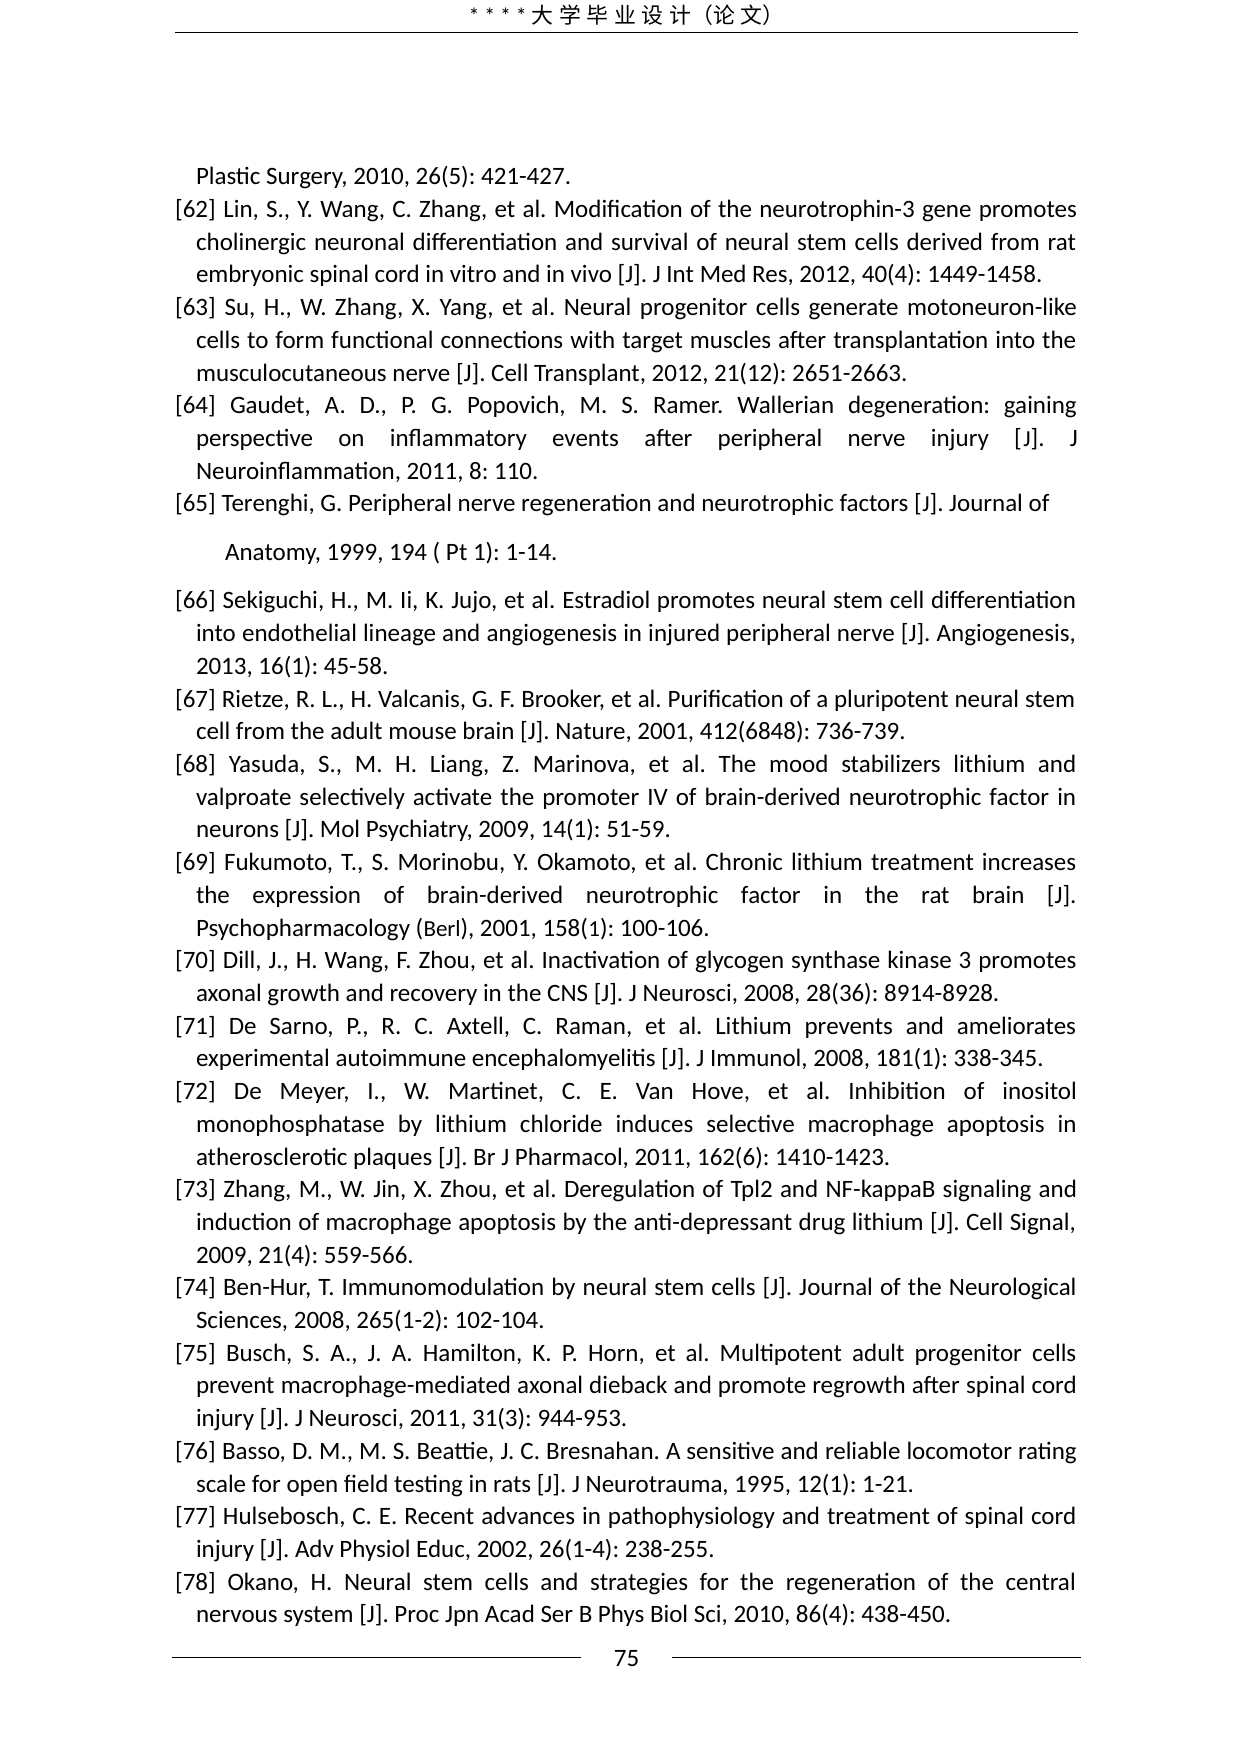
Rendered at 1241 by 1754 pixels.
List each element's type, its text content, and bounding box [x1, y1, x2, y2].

text [62] Lin, S., Y. Wang, C. Zhang, et al. Modification of the neurotrophin-3 gene promotes cholinergic neuronal differentiation and survival of neural stem cells derived from rat embryonic spinal cord in vitro and in vivo [J]. J Int Med Res, 2012, 40(4): 1449-1458. [175, 191, 1078, 289]
text [78] Okano, H. Neural stem cells and strategies for the regeneration of the central nervous system [J]. Proc Jpn Acad Ser B Phys Biol Sci, 2010, 86(4): 438-450. [175, 1564, 1078, 1629]
text [63] Su, H., W. Zhang, X. Yang, et al. Neural progenitor cells generate motoneuron-like cells to form functional connections with target muscles after transplantation into the musculocutaneous nerve [J]. Cell Transplant, 2012, 21(12): 2651-2663. [175, 289, 1078, 387]
text [67] Rietze, R. L., H. Valcanis, G. F. Brooker, et al. Purification of a pluripotent neural stem cell from the adult mouse brain [J]. Nature, 2001, 412(6848): 736-739. [175, 681, 1078, 746]
text [71] De Sarno, P., R. C. Axtell, C. Raman, et al. Lithium prevents and ameliorates experimental autoimmune encephalomyelitis [J]. J Immunol, 2008, 181(1): 338-345. [175, 1008, 1078, 1073]
text [68] Yasuda, S., M. H. Liang, Z. Marinova, et al. The mood stabilizers lithium and valproate selectively activate the promoter IV of brain-derived neurotrophic factor in neurons [J]. Mol Psychiatry, 2009, 14(1): 51-59. [175, 746, 1078, 844]
text [77] Hulsebosch, C. E. Recent advances in pathophysiology and treatment of spinal cord injury [J]. Adv Physiol Educ, 2002, 26(1-4): 238-255. [175, 1498, 1078, 1564]
text [74] Ben-Hur, T. Immunomodulation by neural stem cells [J]. Journal of the Neurological Sciences, 2008, 265(1-2): 102-104. [175, 1269, 1078, 1335]
text Anatomy, 1999, 194 ( Pt 1): 1-14. [175, 518, 1078, 566]
text [76] Basso, D. M., M. S. Beattie, J. C. Bresnahan. A sensitive and reliable locomotor rating scale for open field testing in rats [J]. J Neurotrauma, 1995, 12(1): 1-21. [175, 1433, 1078, 1498]
text [75] Busch, S. A., J. A. Hamilton, K. P. Horn, et al. Multipotent adult progenitor cells prevent macrophage-mediated axonal dieback and promote regrowth after spinal cord injury [J]. J Neurosci, 2011, 31(3): 944-953. [175, 1335, 1078, 1433]
text [64] Gaudet, A. D., P. G. Popovich, M. S. Ramer. Wallerian degeneration: gaining perspective on inflammatory events after peripheral nerve injury [J]. J Neuroinflammation, 2011, 8: 110. [175, 387, 1078, 485]
text [73] Zhang, M., W. Jin, X. Zhou, et al. Deregulation of Tpl2 and NF-kappaB signaling and induction of macrophage apoptosis by the anti-depressant drug lithium [J]. Cell Signal, 2009, 21(4): 559-566. [175, 1171, 1078, 1269]
text [72] De Meyer, I., W. Martinet, C. E. Van Hove, et al. Inhibition of inositol monophosphatase by lithium chloride induces selective macrophage apoptosis in atherosclerotic plaques [J]. Br J Pharmacol, 2011, 162(6): 1410-1423. [175, 1073, 1078, 1171]
text [66] Sekiguchi, H., M. Ii, K. Jujo, et al. Estradiol promotes neural stem cell differentiation into endothelial lineage and angiogenesis in injured peripheral nerve [J]. Angiogenesis, 2013, 16(1): 45-58. [175, 582, 1078, 681]
text [65] Terenghi, G. Peripheral nerve regeneration and neurotrophic factors [J]. Journal of [175, 485, 1078, 518]
text [70] Dill, J., H. Wang, F. Zhou, et al. Inactivation of glycogen synthase kinase 3 promotes axonal growth and recovery in the CNS [J]. J Neurosci, 2008, 28(36): 8914-8928. [175, 942, 1078, 1008]
text [69] Fukumoto, T., S. Morinobu, Y. Okamoto, et al. Chronic lithium treatment increases the expression of brain-derived neurotrophic factor in the rat brain [J]. Psychopharmacology (Berl), 2001, 158(1): 100-106. [175, 844, 1078, 942]
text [175, 158, 1078, 191]
